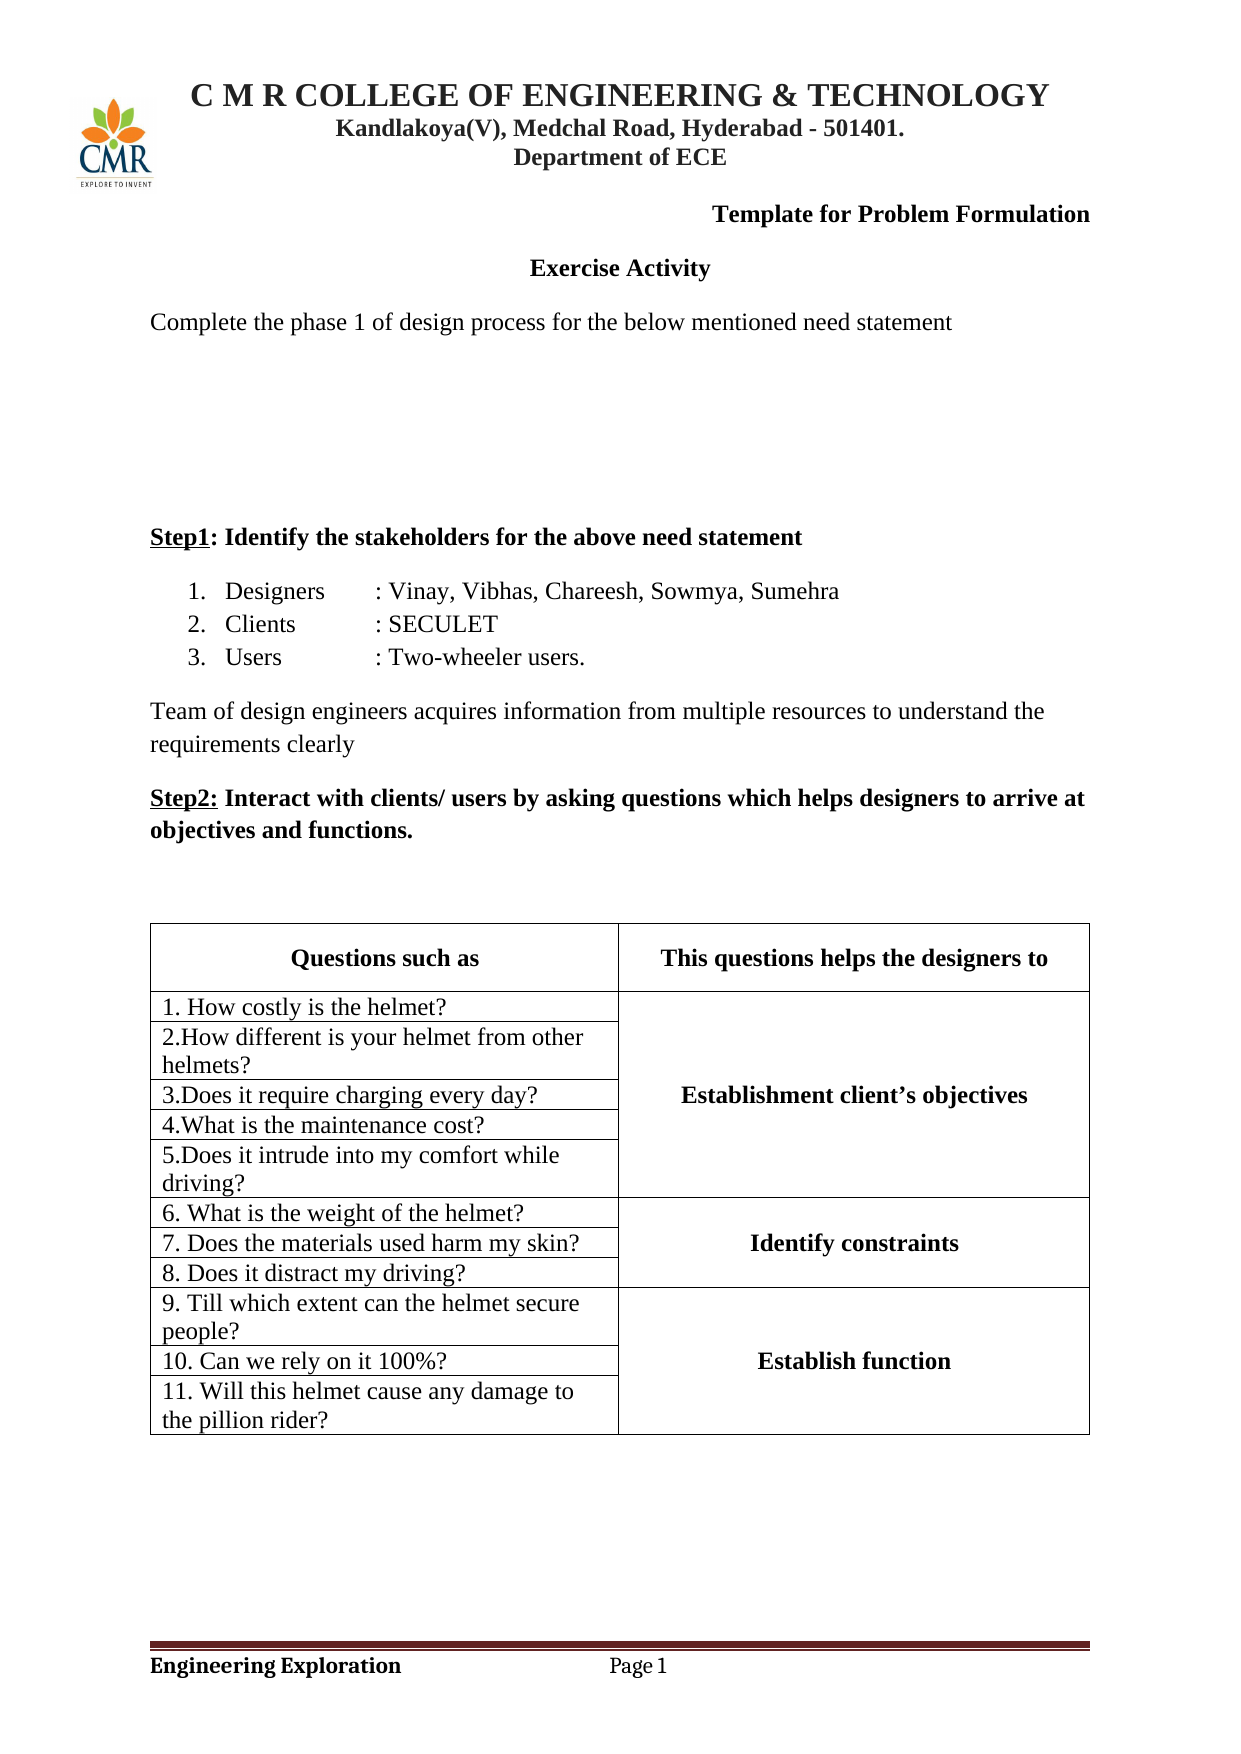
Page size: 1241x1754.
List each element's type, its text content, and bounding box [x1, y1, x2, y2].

table_cell 7. Does the materials used harm my skin? [151, 1228, 618, 1257]
table_cell 5.Does it intrude into my comfort while driving? [151, 1140, 618, 1197]
list Clients : SECULET [187, 609, 1090, 638]
text Complete the phase 1 of design process for the below mentioned need statement [150, 307, 1090, 335]
table_cell 2.How different is your helmet from other helmets? [151, 1022, 618, 1079]
table_cell 3.Does it require charging every day? [151, 1080, 618, 1109]
table_cell Establish function [619, 1288, 1089, 1433]
table_header This questions helps the designers to [619, 924, 1089, 991]
text Template for Problem Formulation [150, 199, 1090, 228]
table_header Questions such as [151, 924, 618, 991]
table_cell 8. Does it distract my driving? [151, 1258, 618, 1287]
text Team of design engineers acquires information from multiple resources to understand the requirements clearly [150, 696, 1090, 757]
text Step2: Interact with clients/ users by asking questions which helps designers to arrive at objectives and functions. [150, 783, 1090, 844]
table_cell 9. Till which extent can the helmet secure people? [151, 1288, 618, 1345]
table_cell 10. Can we rely on it 100%? [151, 1346, 618, 1375]
table_cell 1. How costly is the helmet? [151, 992, 618, 1021]
text Exercise Activity [150, 253, 1090, 281]
table_cell Establishment client’s objectives [619, 992, 1089, 1197]
table_cell 11. Will this helmet cause any damage to the pillion rider? [151, 1376, 618, 1433]
table_cell 4.What is the maintenance cost? [151, 1110, 618, 1139]
table_cell Identify constraints [619, 1198, 1089, 1287]
text Step1: Identify the stakeholders for the above need statement [150, 522, 1090, 551]
list Designers : Vinay, Vibhas, Chareesh, Sowmya, Sumehra [187, 576, 1090, 604]
list Users : Two-wheeler users. [187, 642, 1090, 671]
table_cell 6. What is the weight of the helmet? [151, 1198, 618, 1227]
